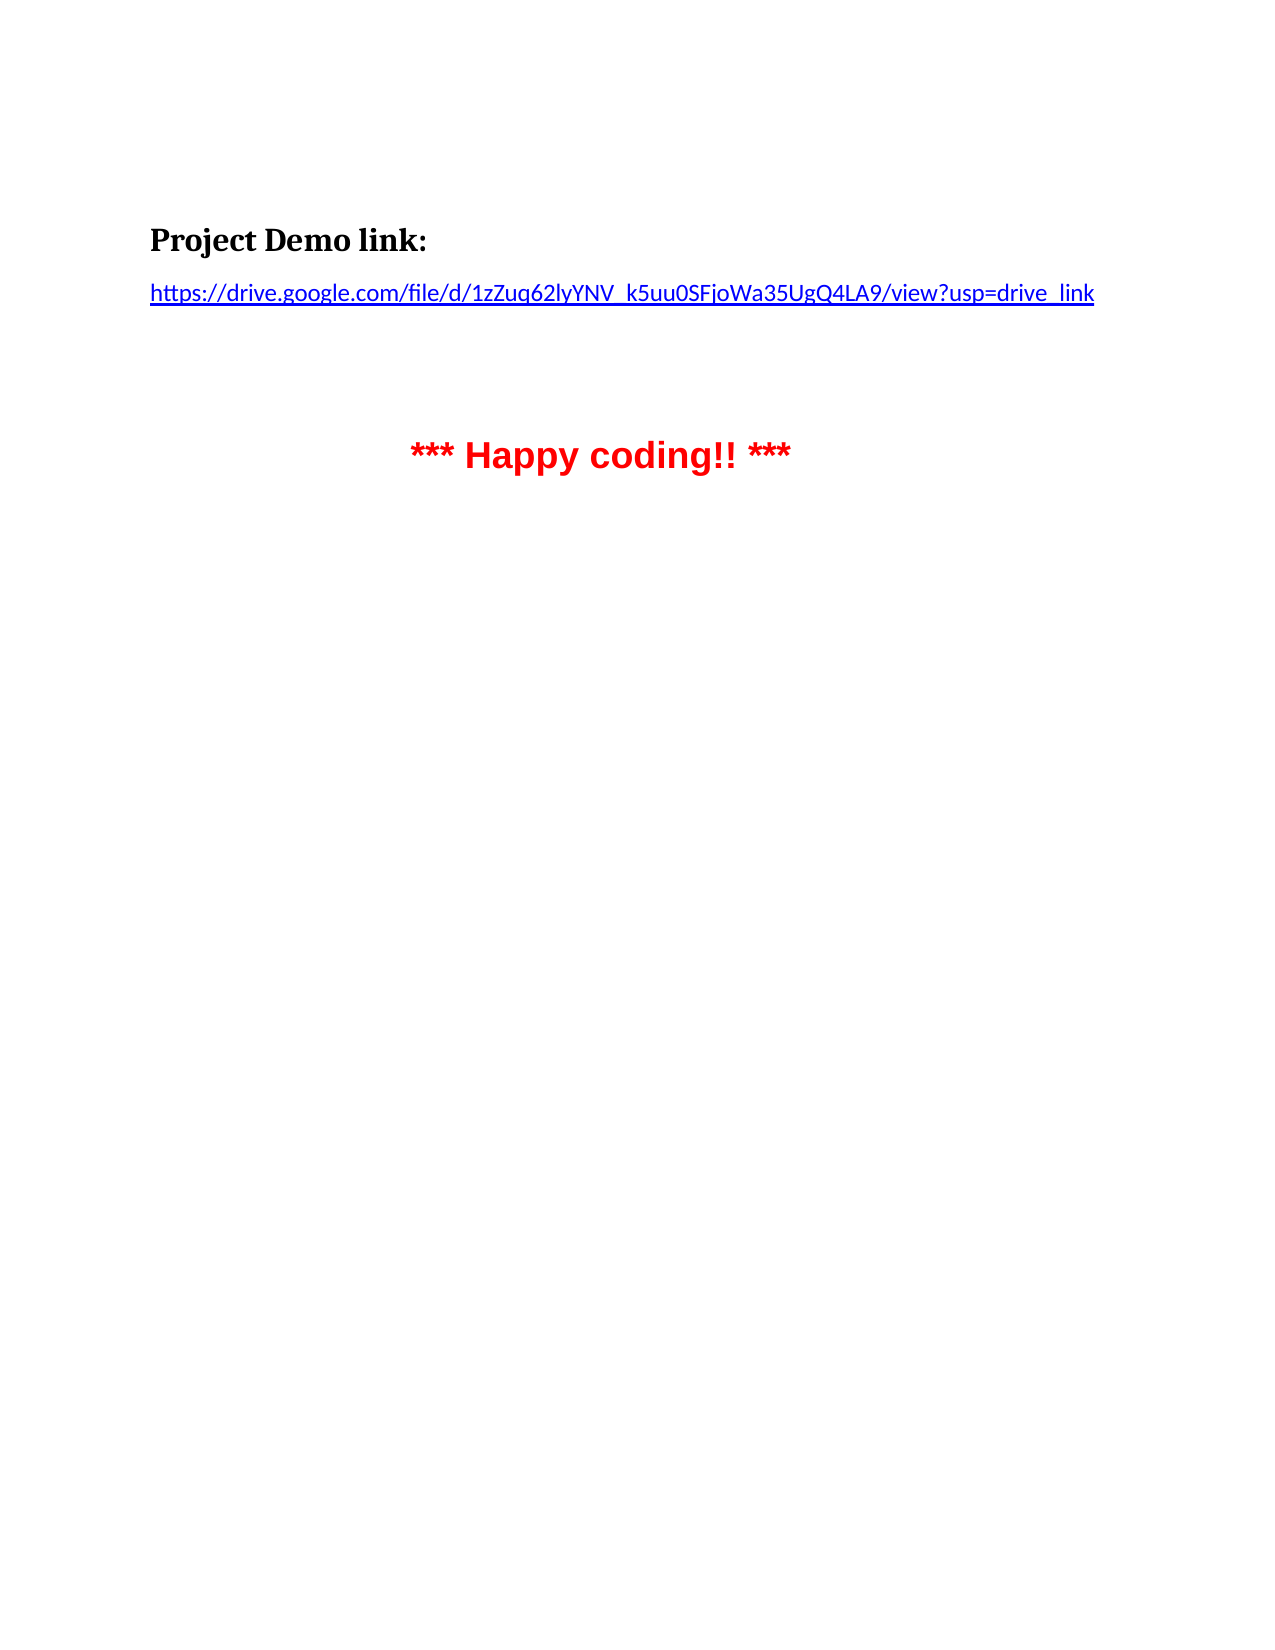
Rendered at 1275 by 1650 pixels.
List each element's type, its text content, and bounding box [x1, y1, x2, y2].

text https://drive.google.com/file/d/1zZuq62lyYNV_k5uu0SFjoWa35UgQ4LA9/view?usp=drive_link [150, 277, 1162, 307]
subtitle Project Demo link: [150, 221, 1162, 259]
text *** Happy coding!! *** [410, 434, 1162, 477]
